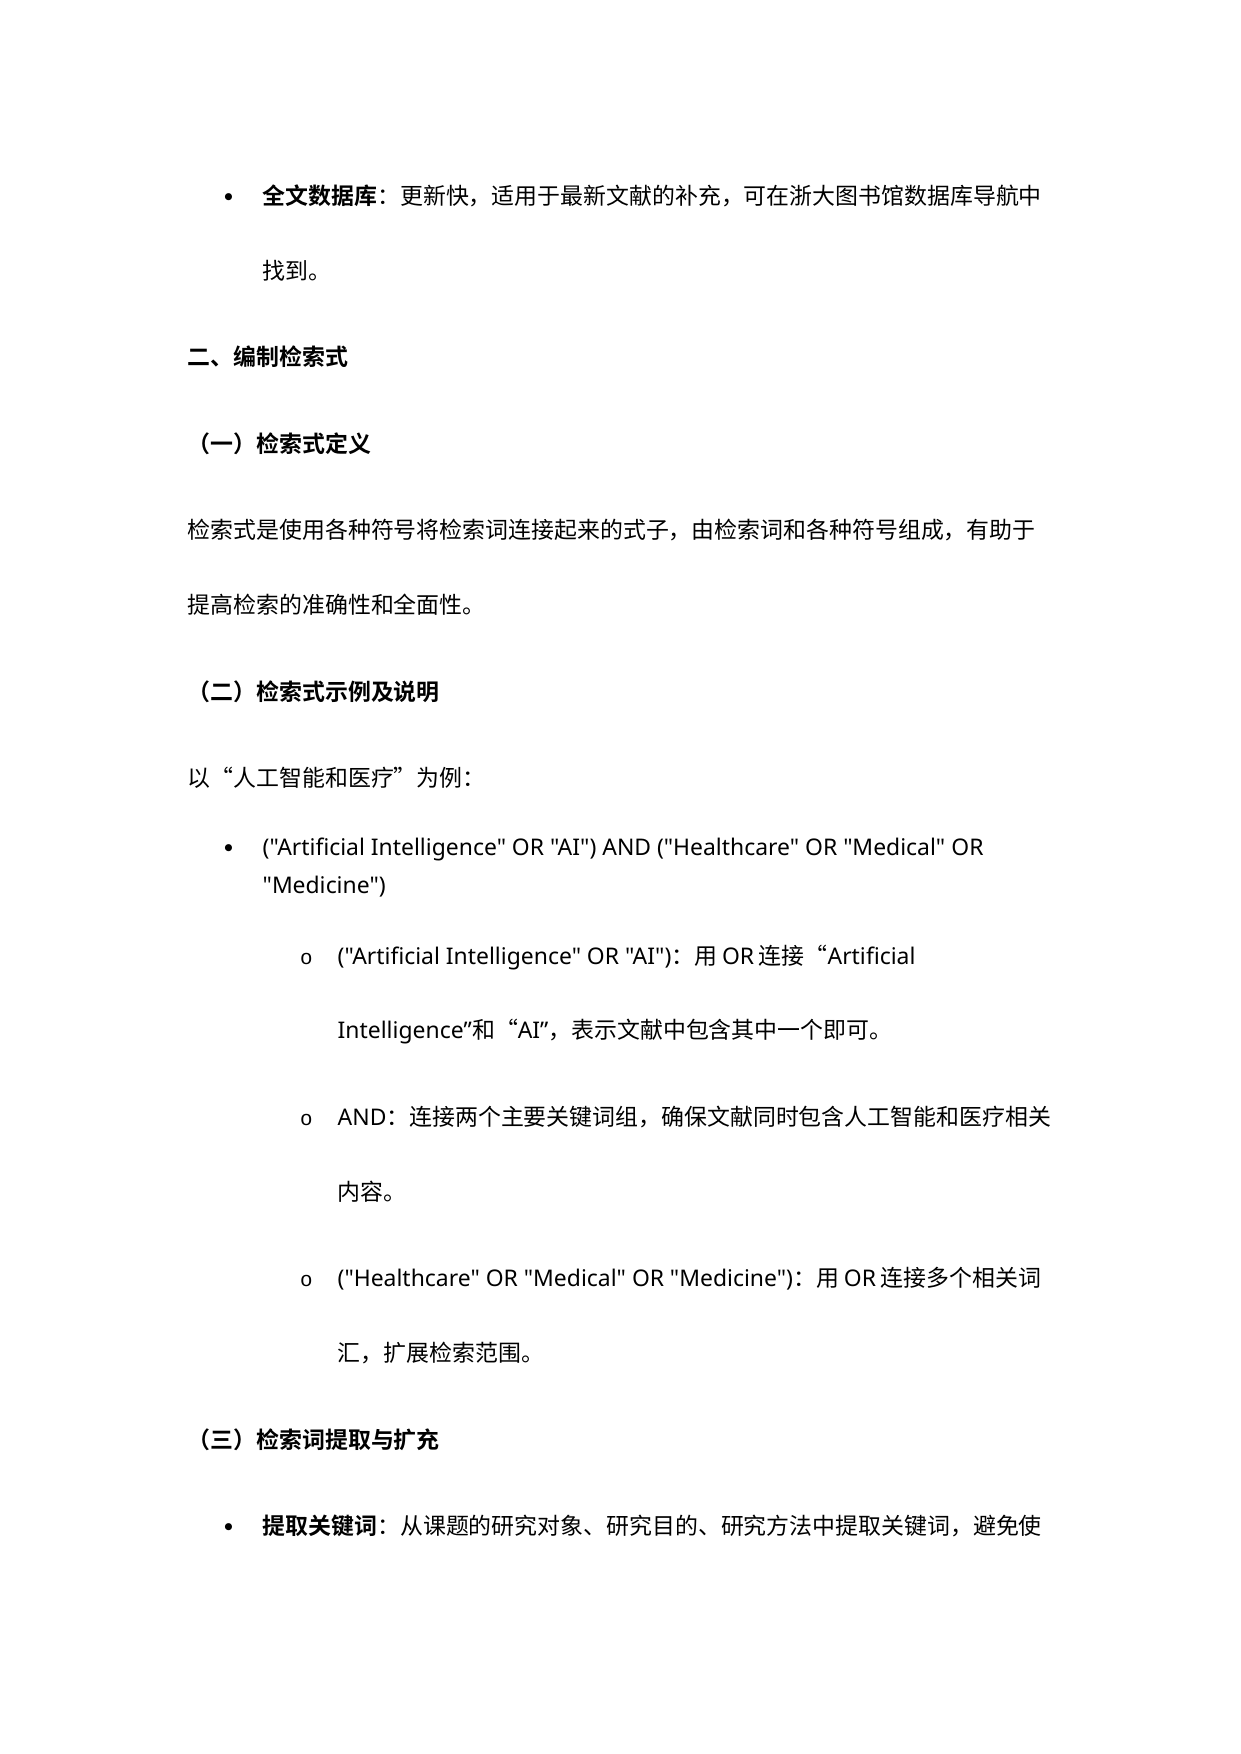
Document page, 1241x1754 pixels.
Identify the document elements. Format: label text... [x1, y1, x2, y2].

text （三）检索词提取与扩充 [187, 1406, 1053, 1471]
text 检索式是使用各种符号将检索词连接起来的式子，由检索词和各种符号组成，有助于提高检索的准确性和全面性。 [187, 496, 1053, 636]
list 全文数据库：更新快，适用于最新文献的补充，可在浙大图书馆数据库导航中找到。 [225, 162, 1053, 302]
list AND：连接两个主要关键词组，确保文献同时包含人工智能和医疗相关内容。 [300, 1083, 1053, 1223]
list ("Artificial Intelligence" OR "AI")：用OR连接“Artificial Intelligence”和“AI”，表示文献中包含其中一个即可。 [300, 922, 1053, 1062]
list ("Artificial Intelligence" OR "AI") AND ("Healthcare" OR "Medical" OR "Medicine") [225, 831, 1053, 901]
text 以“人工智能和医疗”为例： [187, 744, 1053, 809]
text （二）检索式示例及说明 [187, 658, 1053, 723]
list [225, 1492, 1053, 1557]
list ("Healthcare" OR "Medical" OR "Medicine")：用OR连接多个相关词汇，扩展检索范围。 [300, 1244, 1053, 1384]
text 二、编制检索式 [187, 323, 1053, 388]
text （一）检索式定义 [187, 410, 1053, 475]
